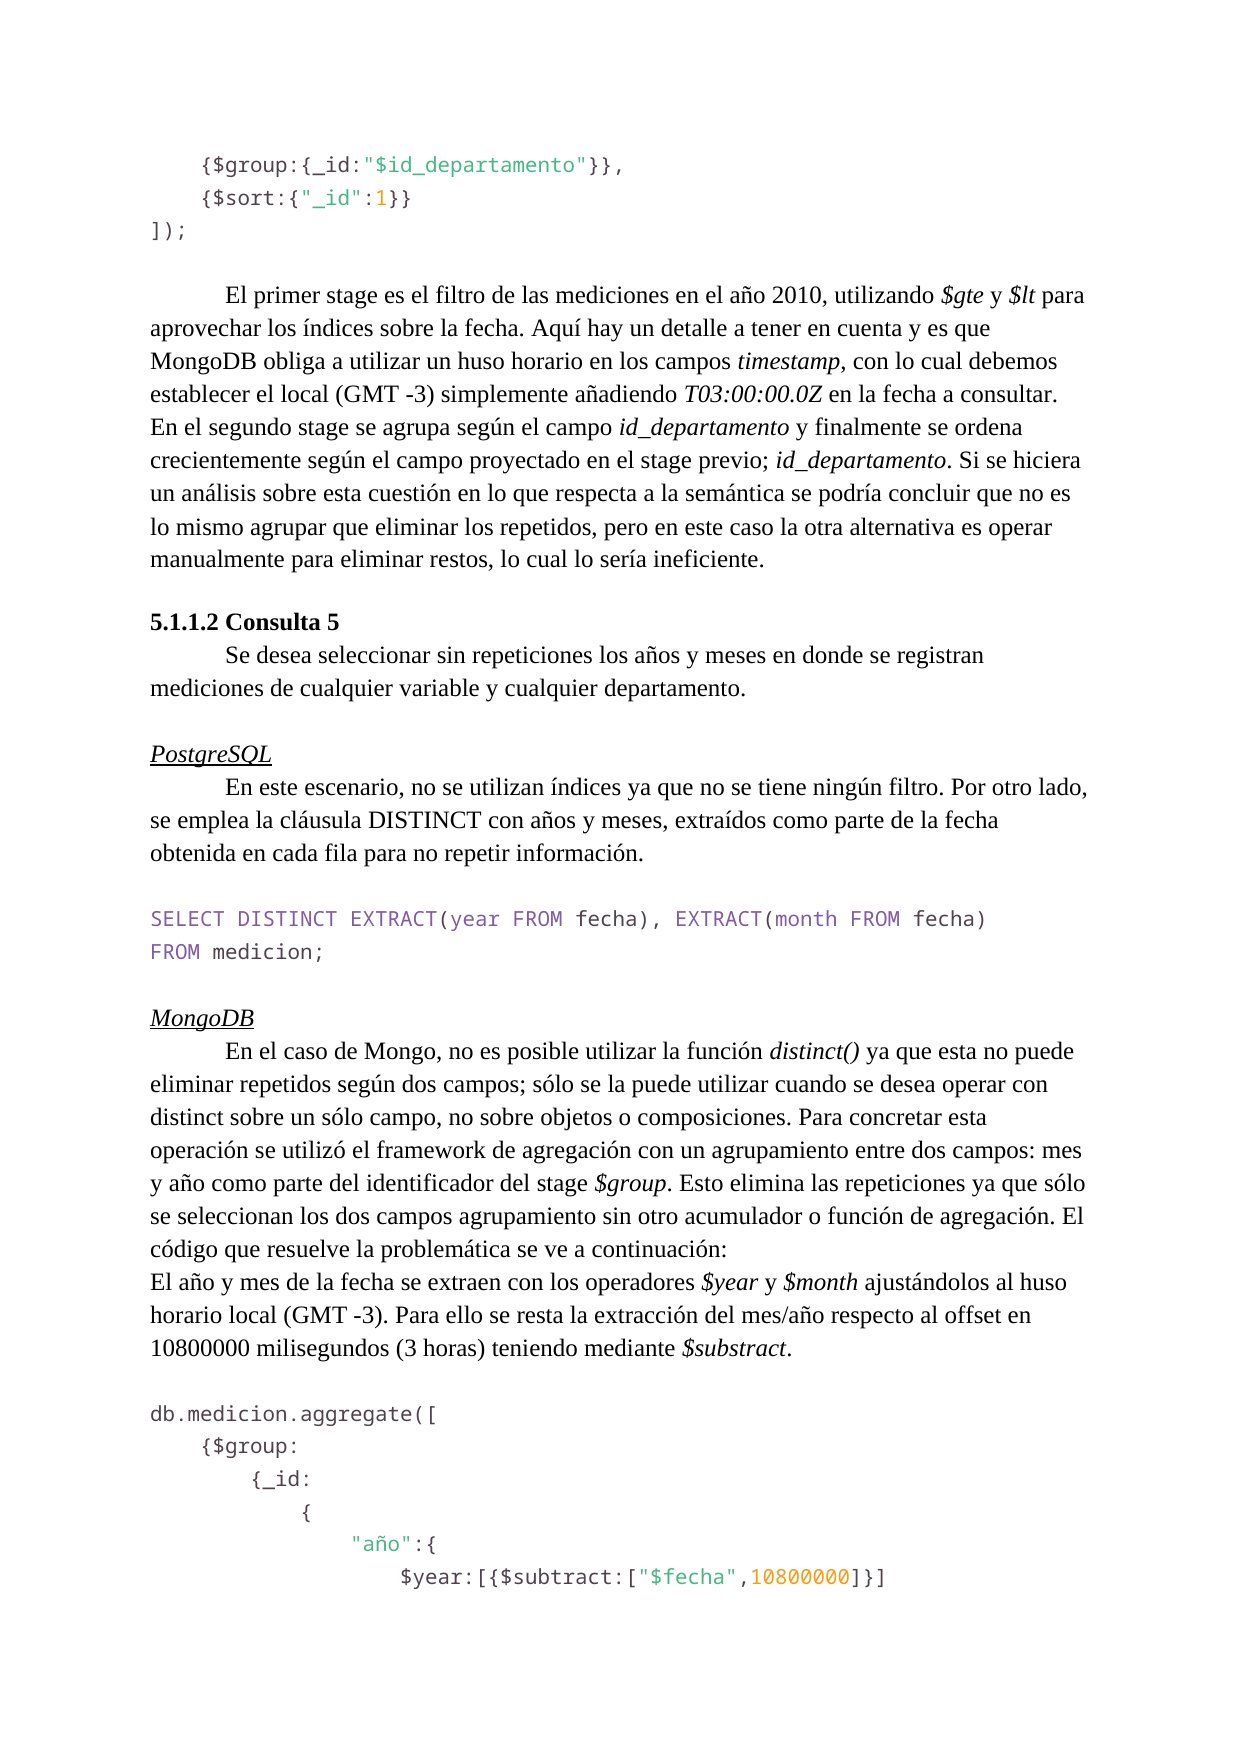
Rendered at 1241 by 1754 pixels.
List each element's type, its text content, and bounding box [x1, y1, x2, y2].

text Se desea seleccionar sin repeticiones los años y meses en donde se registran mediciones de cualquier variable y cualquier departamento. [150, 640, 1090, 702]
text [150, 1366, 1090, 1590]
text PostgreSQL [150, 739, 1090, 768]
text 5.1.1.2 Consulta 5 [150, 607, 1090, 636]
text En este escenario, no se utilizan índices ya que no se tiene ningún filtro. Por otro lado, se emplea la cláusula DISTINCT con años y meses, extraídos como parte de la fecha obtenida en cada fila para no repetir información. [150, 772, 1090, 867]
text MongoDB [150, 1003, 1090, 1032]
text El primer stage es el filtro de las mediciones en el año 2010, utilizando $gte y $lt para aprovechar los índices sobre la fecha. Aquí hay un detalle a tener en cuenta y es que MongoDB obliga a utilizar un huso horario en los campos timestamp, con lo cual debemos establecer el local (GMT -3) simplemente añadiendo T03:00:00.0Z en la fecha a consultar. En el segundo stage se agrupa según el campo id_departamento y finalmente se ordena crecientemente según el campo proyectado en el stage previo; id_departamento. Si se hiciera un análisis sobre esta cuestión en lo que respecta a la semántica se podría concluir que no es lo mismo agrupar que eliminar los repetidos, pero en este caso la otra alternativa es operar manualmente para eliminar restos, lo cual lo sería ineficiente. [150, 280, 1090, 603]
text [150, 150, 1090, 244]
text El año y mes de la fecha se extraen con los operadores $year y $month ajustándolos al huso horario local (GMT -3). Para ello se resta la extracción del mes/año respecto al offset en 10800000 milisegundos (3 horas) teniendo mediante $substract. [150, 1267, 1090, 1362]
text En el caso de Mongo, no es posible utilizar la función distinct() ya que esta no puede eliminar repetidos según dos campos; sólo se la puede utilizar cuando se desea operar con distinct sobre un sólo campo, no sobre objetos o composiciones. Para concretar esta operación se utilizó el framework de agregación con un agrupamiento entre dos campos: mes y año como parte del identificador del stage $group. Esto elimina las repeticiones ya que sólo se seleccionan los dos campos agrupamiento sin otro acumulador o función de agregación. El código que resuelve la problemática se ve a continuación: [150, 1036, 1090, 1263]
text SELECT DISTINCT EXTRACT(year FROM fecha), EXTRACT(month FROM fecha) FROM medicion; [150, 904, 1090, 966]
